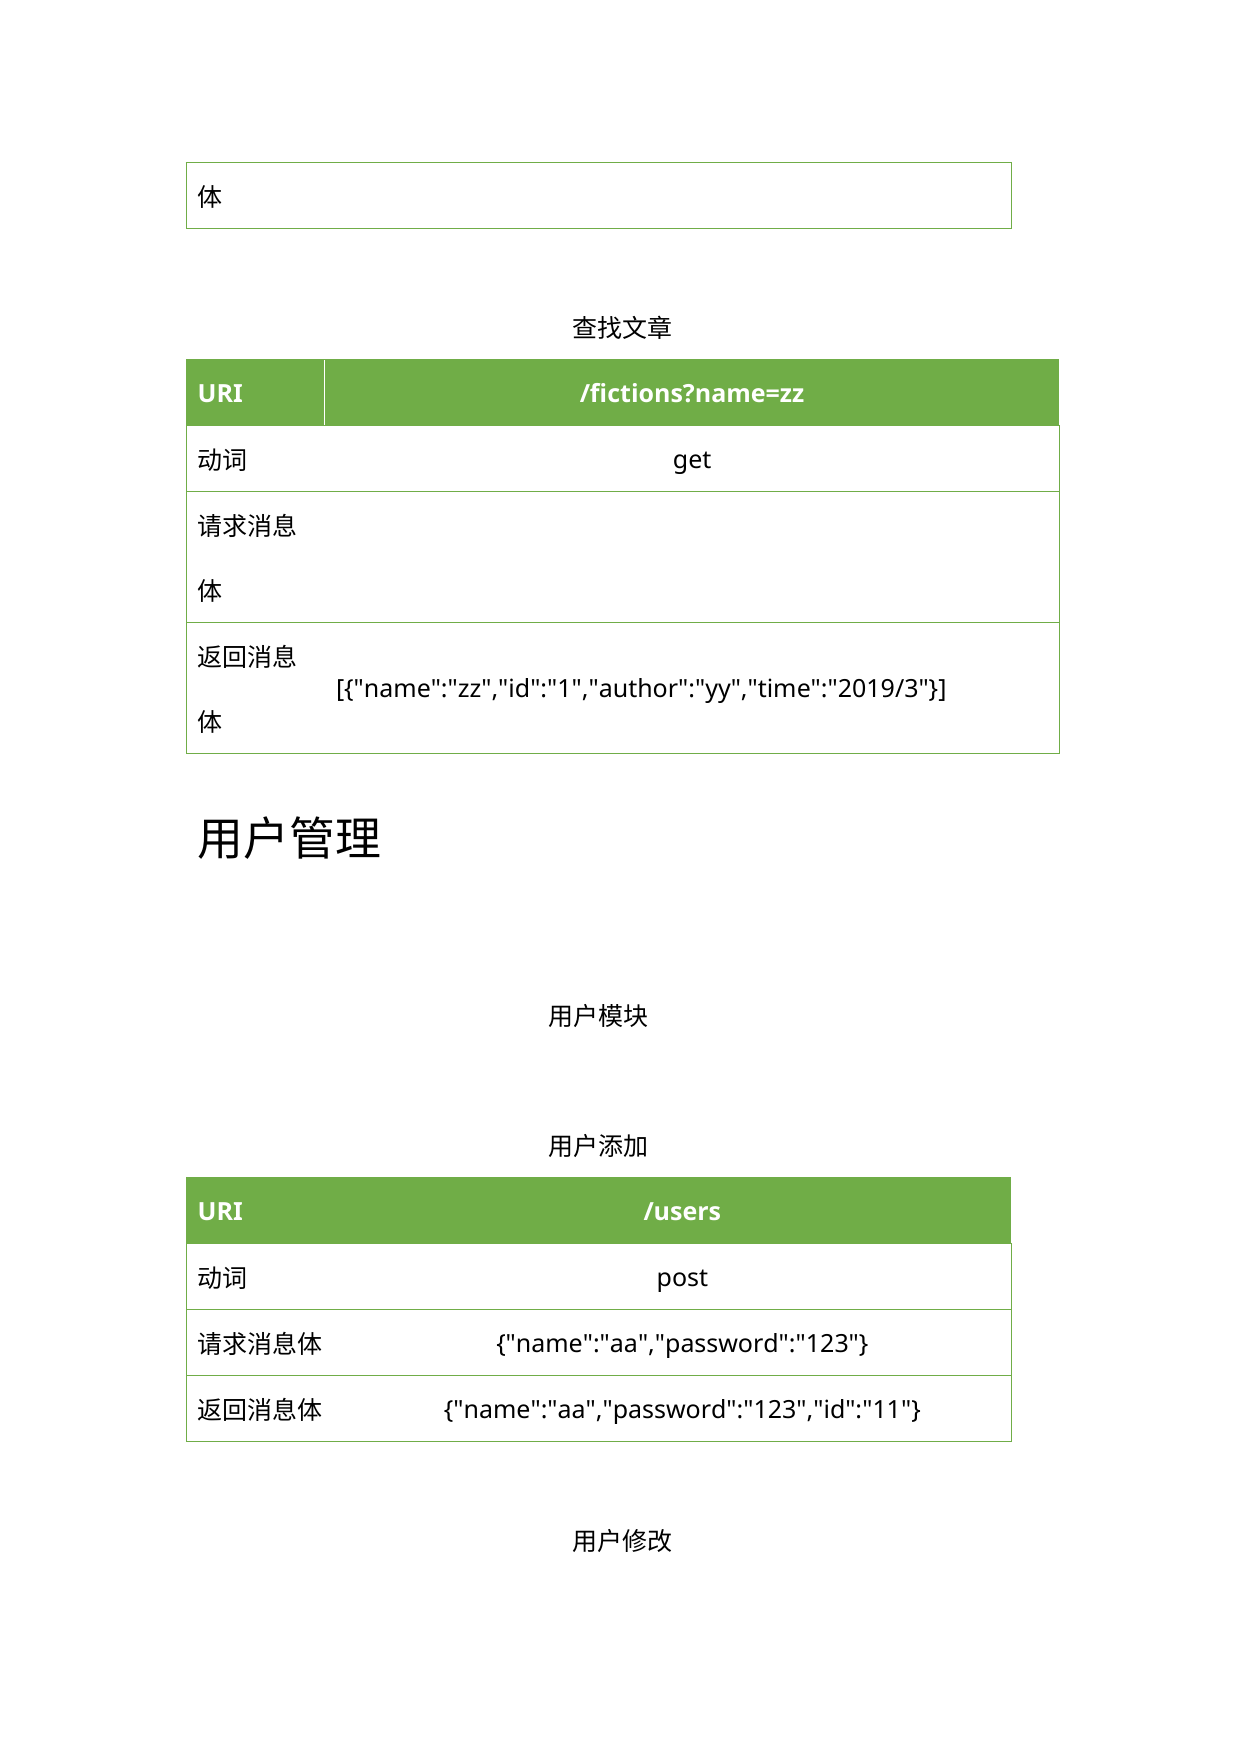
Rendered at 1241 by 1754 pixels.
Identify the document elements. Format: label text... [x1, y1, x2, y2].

table_cell [{"name":"zz","id":"1","author":"yy","time":"2019/3"}] [325, 623, 1059, 753]
table_cell post [353, 1244, 1011, 1309]
table_cell 请求消息体 [187, 1310, 353, 1375]
table_cell 返回消息体 [187, 1376, 353, 1441]
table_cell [321, 163, 1011, 228]
table_cell 用户修改 [186, 1441, 1059, 1572]
table_cell [325, 492, 1059, 622]
table_cell 返回消息体 [187, 623, 324, 753]
table_cell 请求消息体 [187, 492, 324, 622]
table_cell /users [353, 1178, 1011, 1243]
table_cell 查找文章 [186, 228, 1059, 359]
table_cell URI [187, 1178, 353, 1243]
table_cell /fictions?name=zz [325, 359, 1059, 425]
table_cell 用户管理 用户模块 用户添加 [186, 754, 1011, 1177]
table_cell {"name":"aa","password":"123","id":"11"} [353, 1376, 1011, 1441]
table_cell URI [187, 360, 324, 425]
table_cell 动词 [187, 426, 324, 491]
table_cell {"name":"aa","password":"123"} [353, 1310, 1011, 1375]
table_cell 动词 [187, 1244, 353, 1309]
table_cell 返回消息体 [187, 163, 321, 228]
table_cell get [325, 426, 1059, 491]
